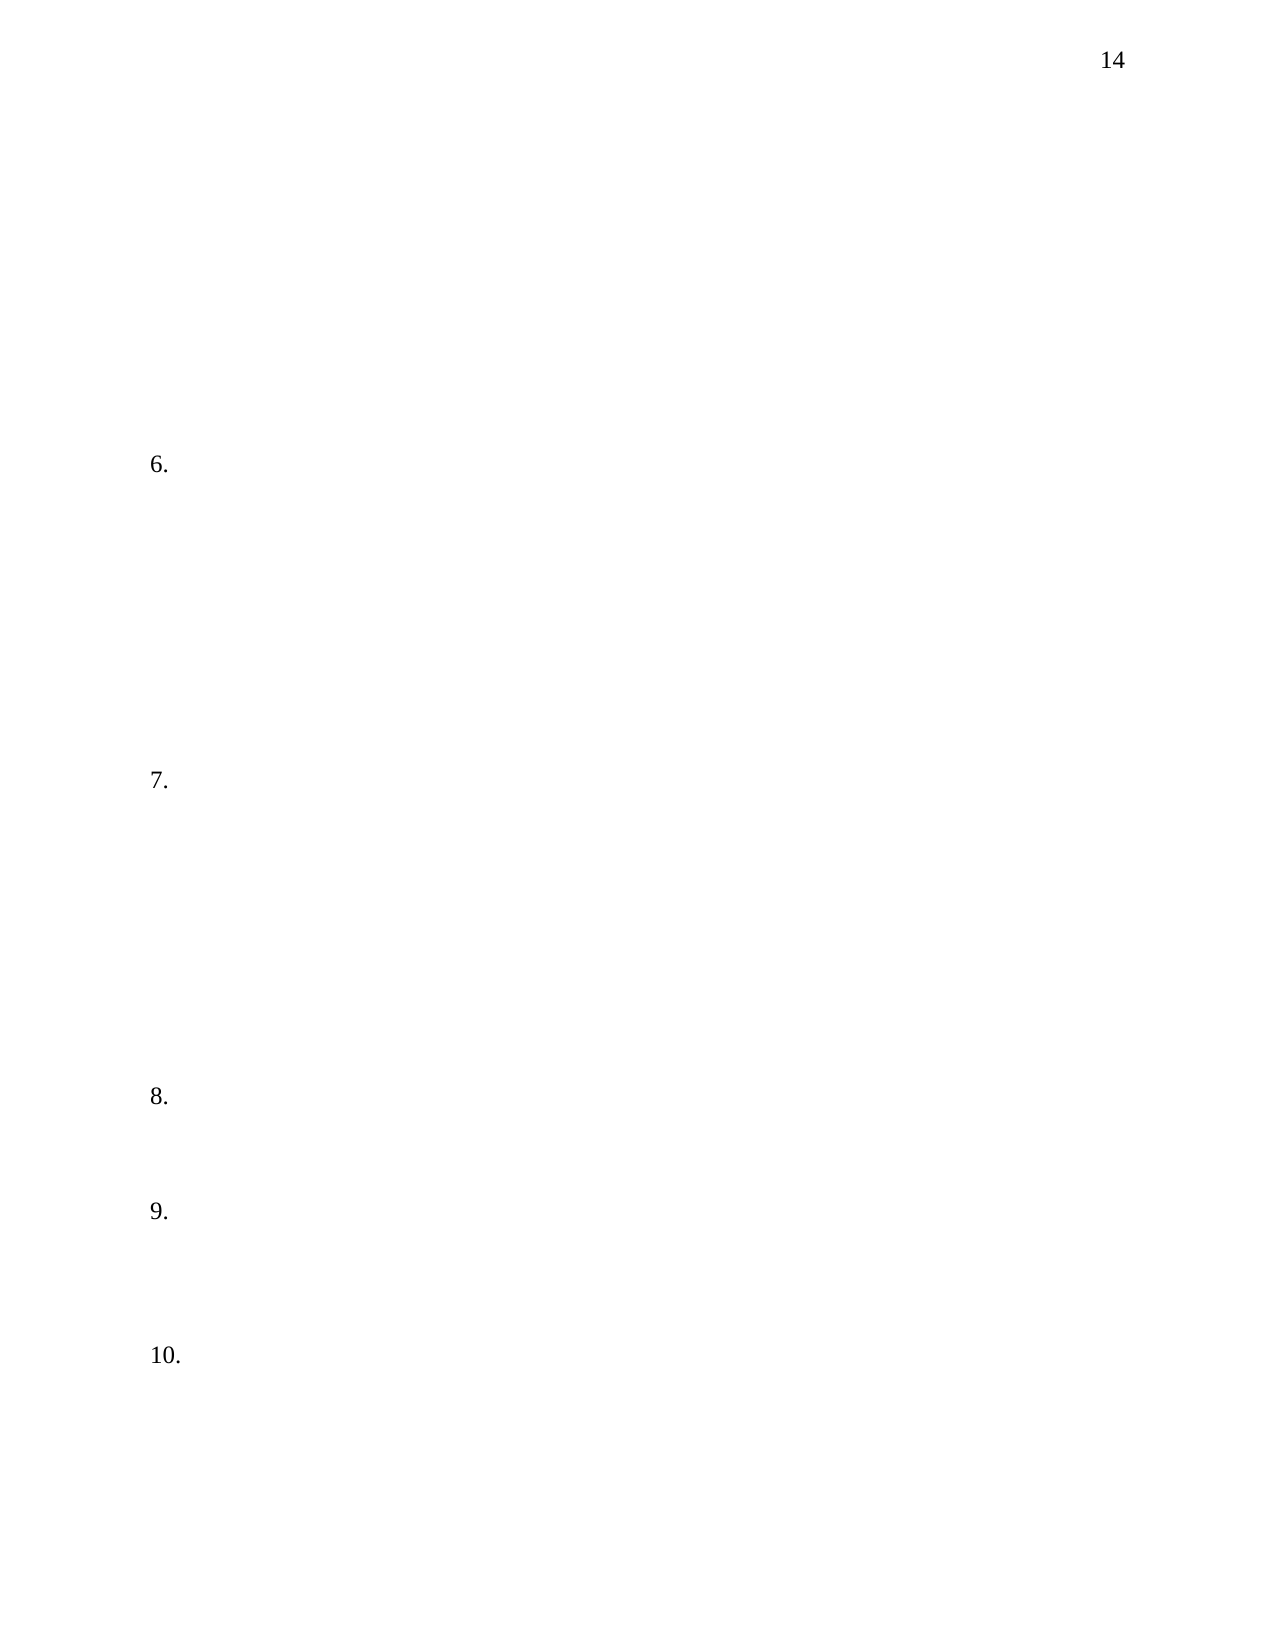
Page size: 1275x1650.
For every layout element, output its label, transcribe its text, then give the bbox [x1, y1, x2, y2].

text 10. [150, 1340, 1125, 1369]
text 7. [150, 765, 1125, 794]
text 8. [150, 1081, 1125, 1110]
text 9. [150, 1196, 1125, 1225]
text 6. [150, 449, 1125, 477]
